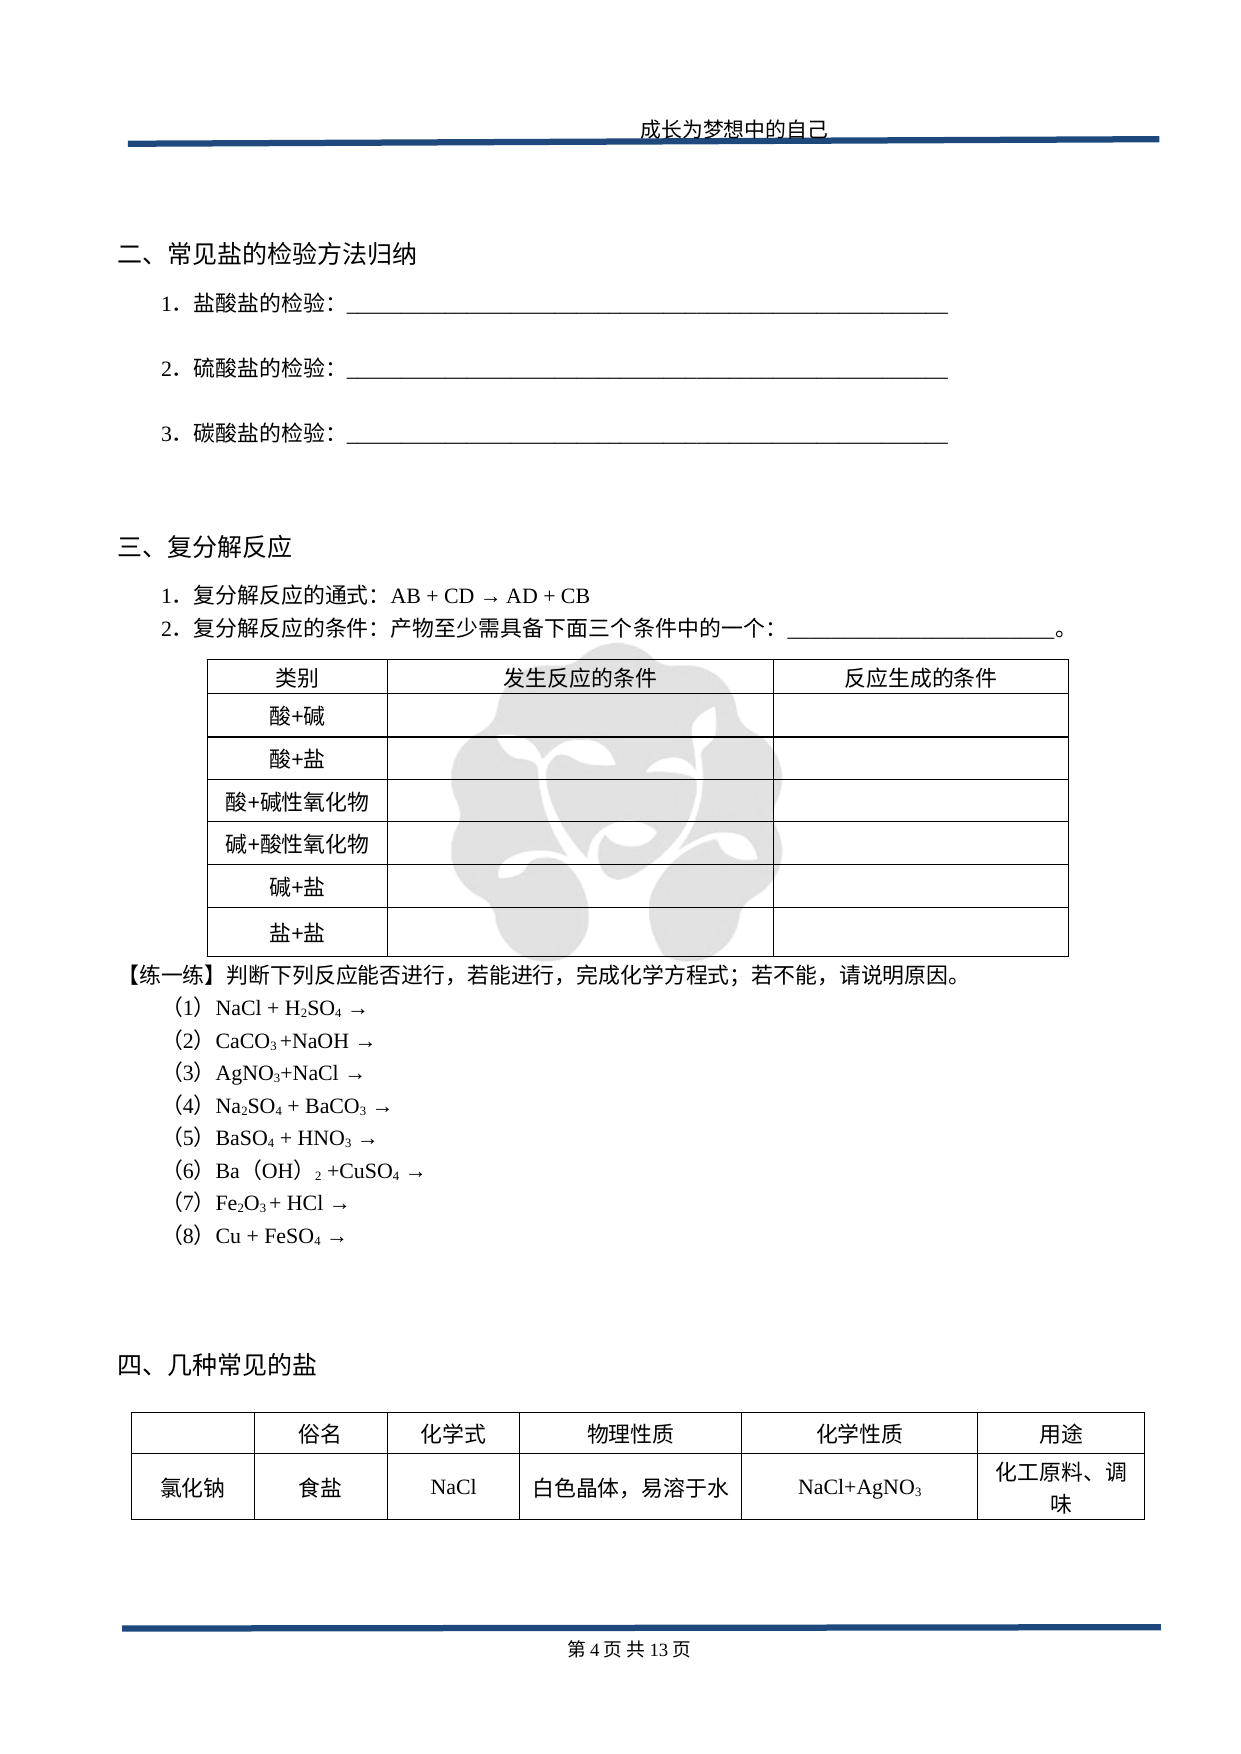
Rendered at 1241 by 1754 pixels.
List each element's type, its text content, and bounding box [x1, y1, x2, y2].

table_cell 酸+碱性氧化物 [208, 780, 387, 821]
table_header 类别 [208, 660, 387, 693]
table_header 俗名 [255, 1413, 387, 1453]
table_cell 盐+盐 [208, 908, 387, 956]
table_cell 化工原料、调味 [978, 1454, 1144, 1519]
table_header 用途 [978, 1413, 1144, 1453]
table_header 化学式 [388, 1413, 519, 1453]
list 几种常见的盐 [117, 1331, 1159, 1396]
table_cell [388, 908, 773, 956]
table_cell 氯化钠 [132, 1454, 254, 1519]
table_cell NaCl [388, 1454, 519, 1519]
table_cell 碱+盐 [208, 865, 387, 907]
table_cell 白色晶体，易溶于水 [520, 1454, 741, 1519]
text 2．硫酸盐的检验：_______________________________________________________ [161, 351, 1159, 383]
table_header 化学性质 [742, 1413, 977, 1453]
table_cell [774, 738, 1068, 779]
table_cell [388, 865, 773, 907]
table_cell [388, 822, 773, 864]
text （8）Cu + FeSO4 → [117, 1217, 1159, 1250]
table_header 反应生成的条件 [774, 660, 1068, 693]
table_cell [388, 694, 773, 736]
table_cell [774, 865, 1068, 907]
text 1．盐酸盐的检验：_______________________________________________________ [117, 286, 1159, 318]
table_cell 酸+盐 [208, 738, 387, 779]
text 3．碳酸盐的检验：_______________________________________________________ [161, 416, 1159, 448]
table_cell [388, 738, 773, 779]
text 1．复分解反应的通式：AB + CD → AD + CB [161, 578, 1159, 611]
table_cell 酸+碱 [208, 694, 387, 736]
table_header 发生反应的条件 [388, 660, 773, 693]
text （2）CaCO3 +NaOH → [117, 1022, 1159, 1055]
text 2．复分解反应的条件：产物至少需具备下面三个条件中的一个：________________________。 [161, 611, 1159, 643]
table_cell [774, 822, 1068, 864]
table_cell 食盐 [255, 1454, 387, 1519]
text （3）AgNO3+NaCl → [117, 1055, 1159, 1087]
table_header [132, 1413, 254, 1453]
text （7）Fe2O3 + HCl → [117, 1185, 1159, 1217]
text （6）Ba（OH）2 +CuSO4 → [117, 1152, 1159, 1185]
table_cell 碱+酸性氧化物 [208, 822, 387, 864]
table_cell [774, 780, 1068, 821]
text （1）NaCl + H2SO4 → [117, 990, 1159, 1022]
text 【练一练】判断下列反应能否进行，若能进行，完成化学方程式；若不能，请说明原因。 [117, 957, 1159, 990]
table_header 物理性质 [520, 1413, 741, 1453]
text 二、常见盐的检验方法归纳 [117, 221, 1159, 286]
text （4）Na2SO4 + BaCO3 → [117, 1087, 1159, 1120]
table_cell [774, 694, 1068, 736]
table_cell NaCl+AgNO3 [742, 1454, 977, 1519]
text 三、复分解反应 [117, 513, 1159, 578]
text （5）BaSO4 + HNO3 → [117, 1120, 1159, 1152]
table_cell [388, 780, 773, 821]
table_cell [774, 908, 1068, 956]
